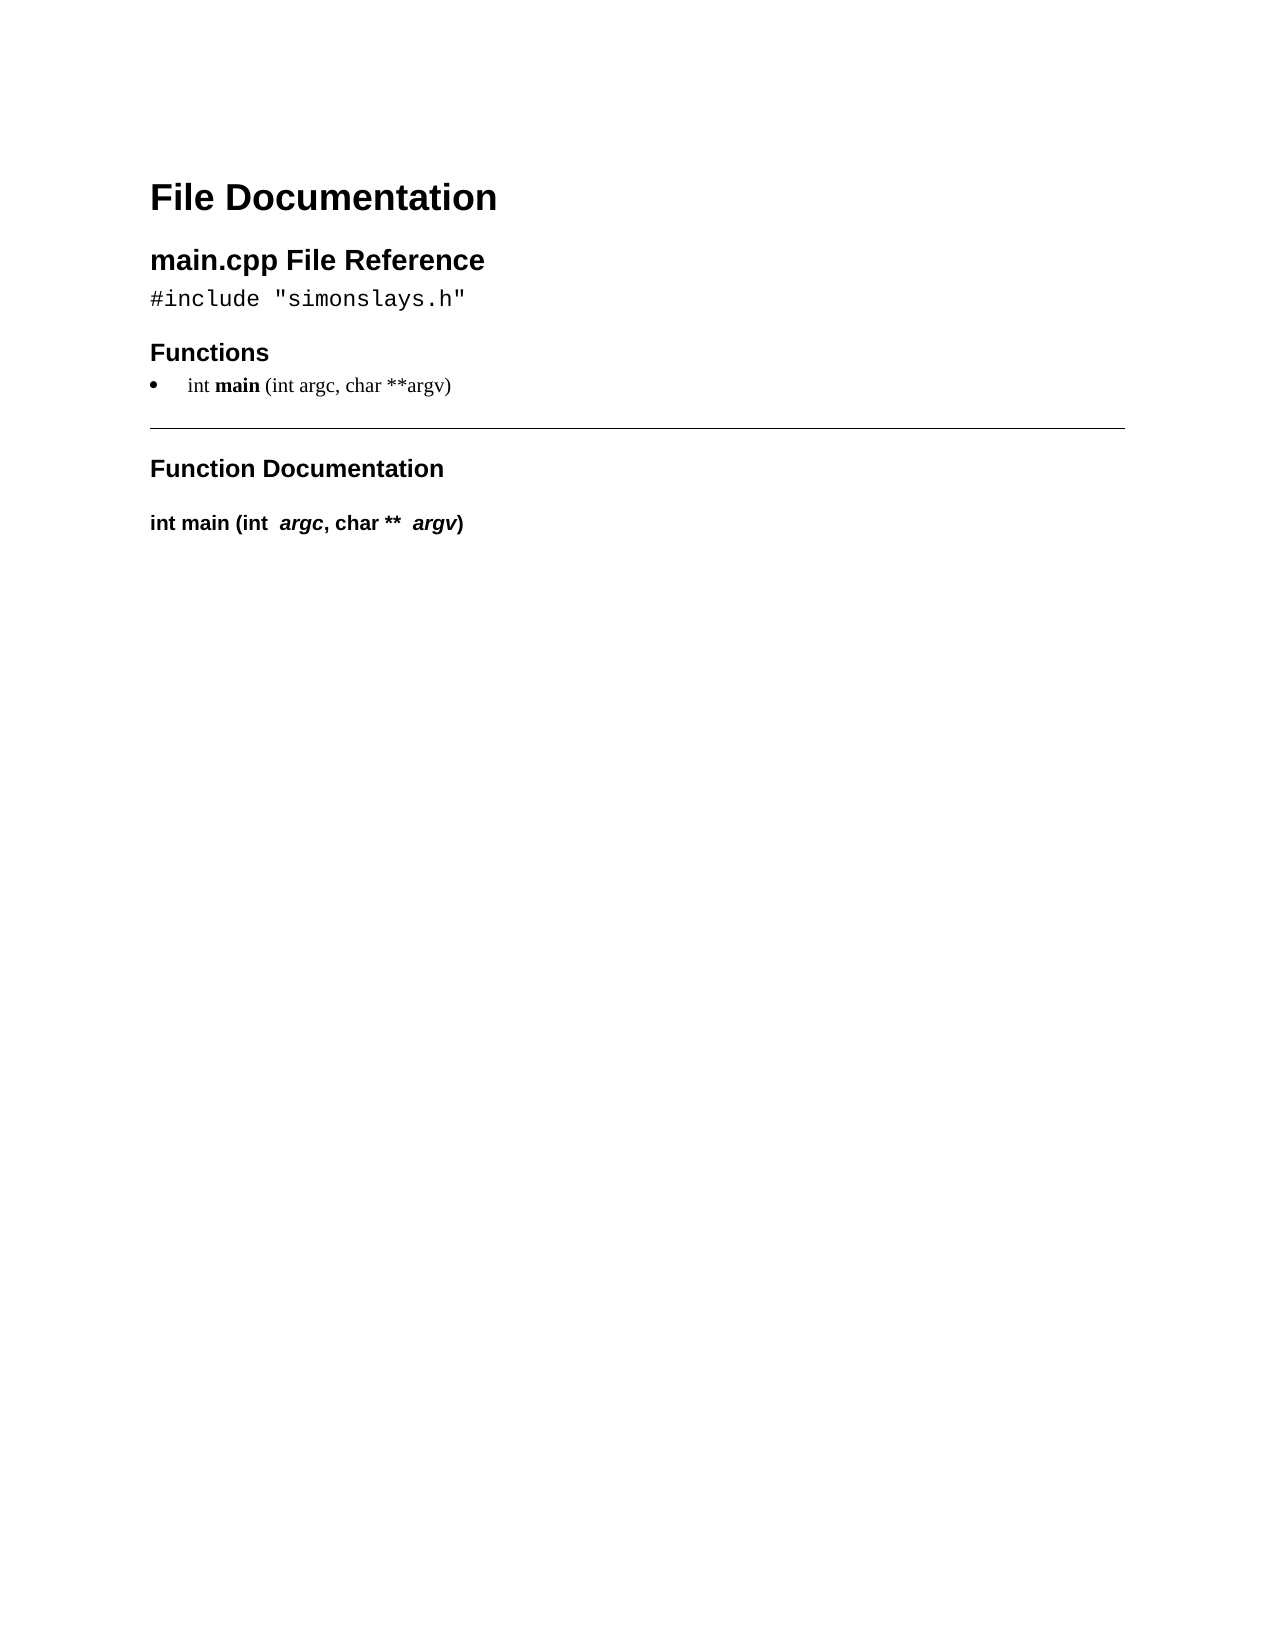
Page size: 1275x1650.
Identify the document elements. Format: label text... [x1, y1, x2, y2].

text #include "simonslays.h" [150, 283, 1125, 313]
subtitle Function Documentation [150, 453, 1125, 482]
subtitle File Documentation [150, 175, 1125, 218]
subtitle Functions [150, 338, 1125, 367]
list int main (int argc, char **argv) [150, 373, 1125, 397]
subtitle main.cpp File Reference [150, 243, 1125, 277]
subtitle int main (int argc, char ** argv) [150, 507, 1125, 536]
